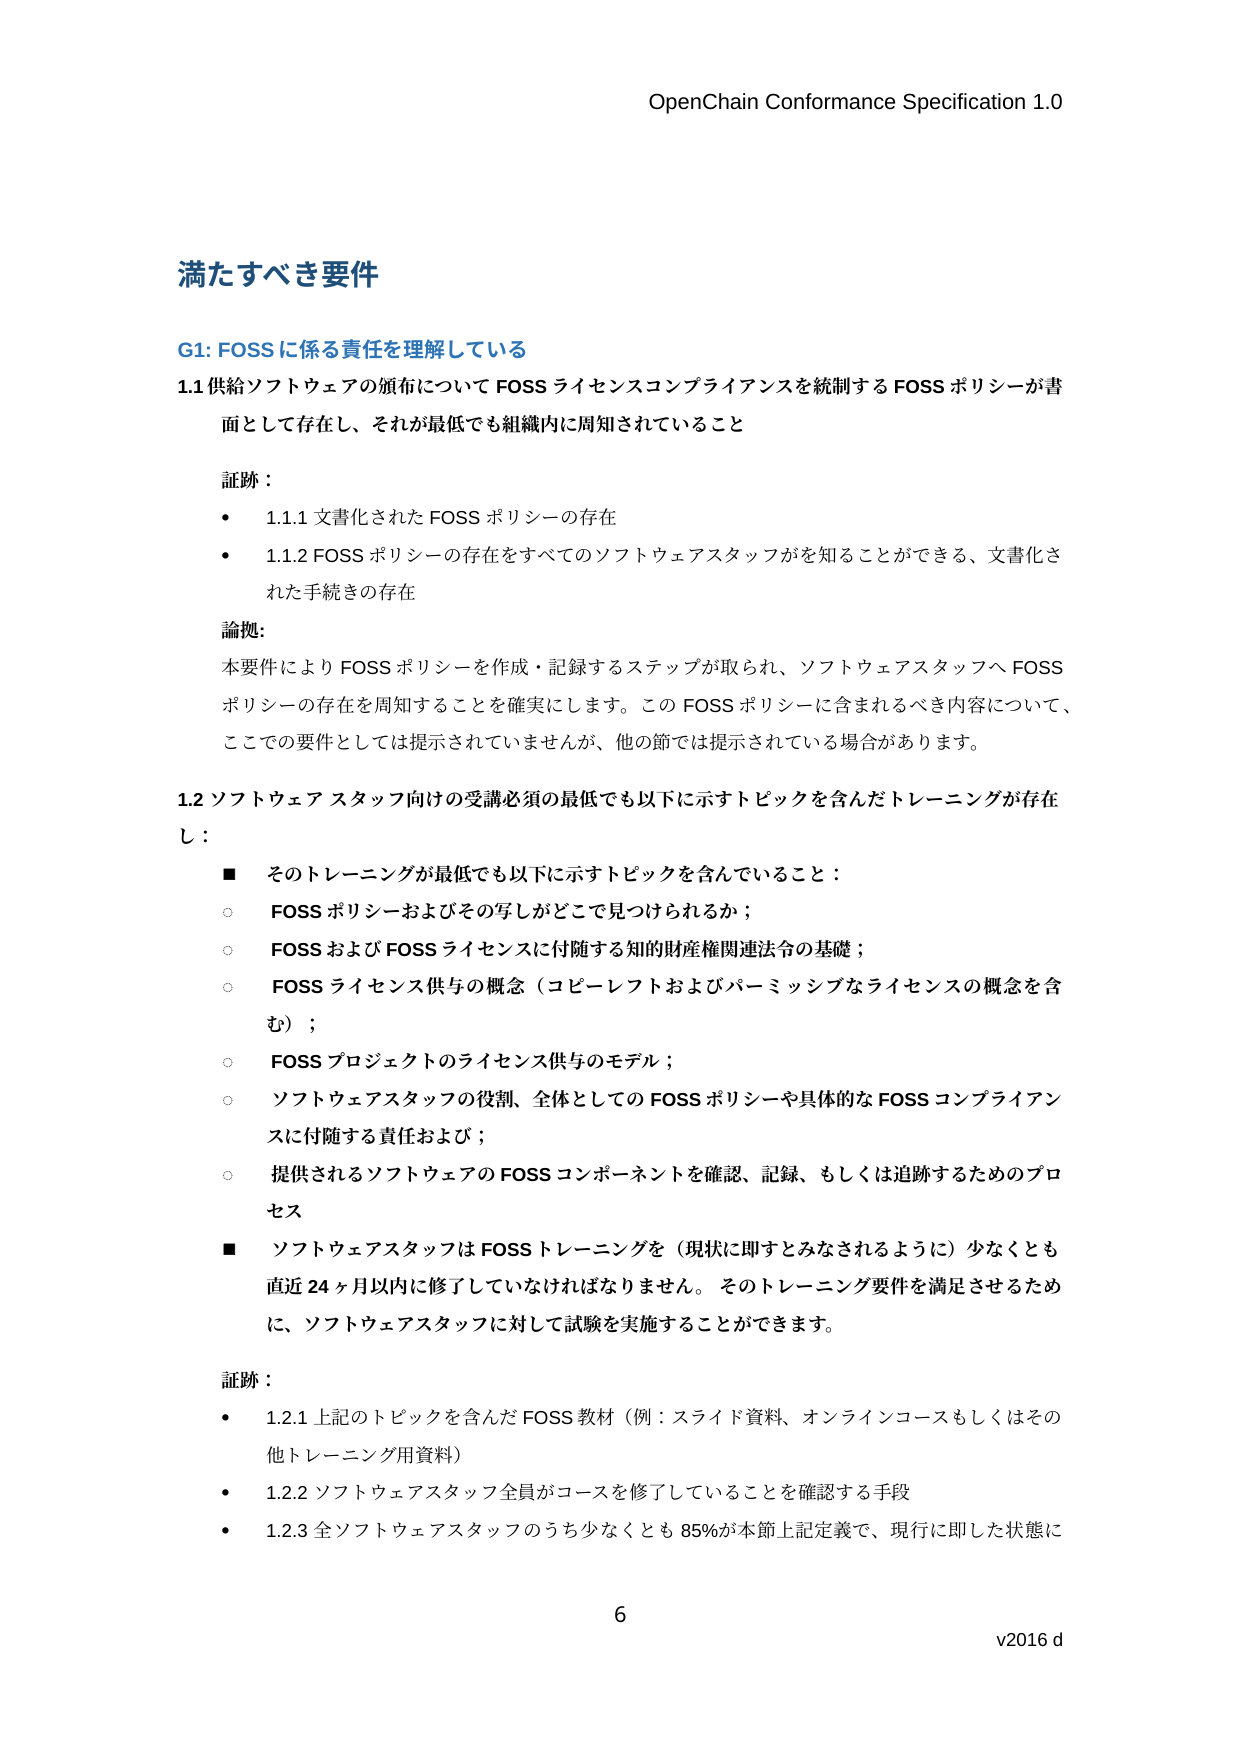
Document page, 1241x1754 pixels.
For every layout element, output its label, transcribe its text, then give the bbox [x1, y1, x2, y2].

list ソフトウェアスタッフはFOSSトレーニングを（現状に即すとみなされるように）少なくとも直近24ヶ月以内に修了していなければなりません。 そのトレーニング要件を満足させるために、ソフトウェアスタッフに対して試験を実施することができます。 [222, 1229, 1063, 1342]
text 論拠: [221, 611, 1063, 648]
subtitle 満たすべき要件 [177, 236, 1063, 311]
list FOSSプロジェクトのライセンス供与のモデル； [222, 1042, 1063, 1079]
list ソフトウェアスタッフの役割、全体としてのFOSSポリシーや具体的なFOSSコンプライアンスに付随する責任および； [222, 1079, 1063, 1154]
list FOSSライセンス供与の概念（コピーレフトおよびパーミッシブなライセンスの概念を含む）； [222, 967, 1063, 1042]
list FOSSポリシーおよびその写しがどこで見つけられるか； [222, 892, 1063, 929]
list 1.1.1 文書化されたFOSS ポリシーの存在 [222, 498, 1063, 536]
text 1.2 ソフトウェア スタッフ向けの受講必須の最低でも以下に示すトピックを含んだトレーニングが存在し： [177, 779, 1063, 854]
text 1.1供給ソフトウェアの頒布についてFOSSライセンスコンプライアンスを統制するFOSSポリシーが書面として存在し、それが最低でも組織内に周知されていること [177, 367, 1063, 442]
subtitle G1: FOSSに係る責任を理解している [177, 329, 1063, 367]
list 1.2.1 上記のトピックを含んだFOSS教材（例：スライド資料、オンラインコースもしくはその他トレーニング用資料） [222, 1398, 1063, 1473]
list 1.1.2 FOSSポリシーの存在をすべてのソフトウェアスタッフがを知ることができる、文書化された手続きの存在 [222, 536, 1063, 611]
text 証跡： [221, 1361, 1063, 1398]
text 証跡： [221, 461, 1063, 498]
list そのトレーニングが最低でも以下に示すトピックを含んでいること： [222, 854, 1063, 892]
list FOSSおよびFOSSライセンスに付随する知的財産権関連法令の基礎； [222, 929, 1063, 967]
text 本要件によりFOSSポリシーを作成・記録するステップが取られ、ソフトウェアスタッフへFOSSポリシーの存在を周知することを確実にします。このFOSSポリシーに含まれるべき内容について、ここでの要件としては提示されていませんが、他の節では提示されている場合があります。 [221, 648, 1063, 761]
list 1.2.3 全ソフトウェアスタッフのうち少なくとも85%が本節上記定義で、現行に即した状態にあること [222, 1511, 1063, 1548]
list 1.2.2 ソフトウェアスタッフ全員がコースを修了していることを確認する手段 [222, 1473, 1063, 1511]
list 提供されるソフトウェアのFOSSコンポーネントを確認、記録、もしくは追跡するためのプロセス [222, 1154, 1063, 1229]
